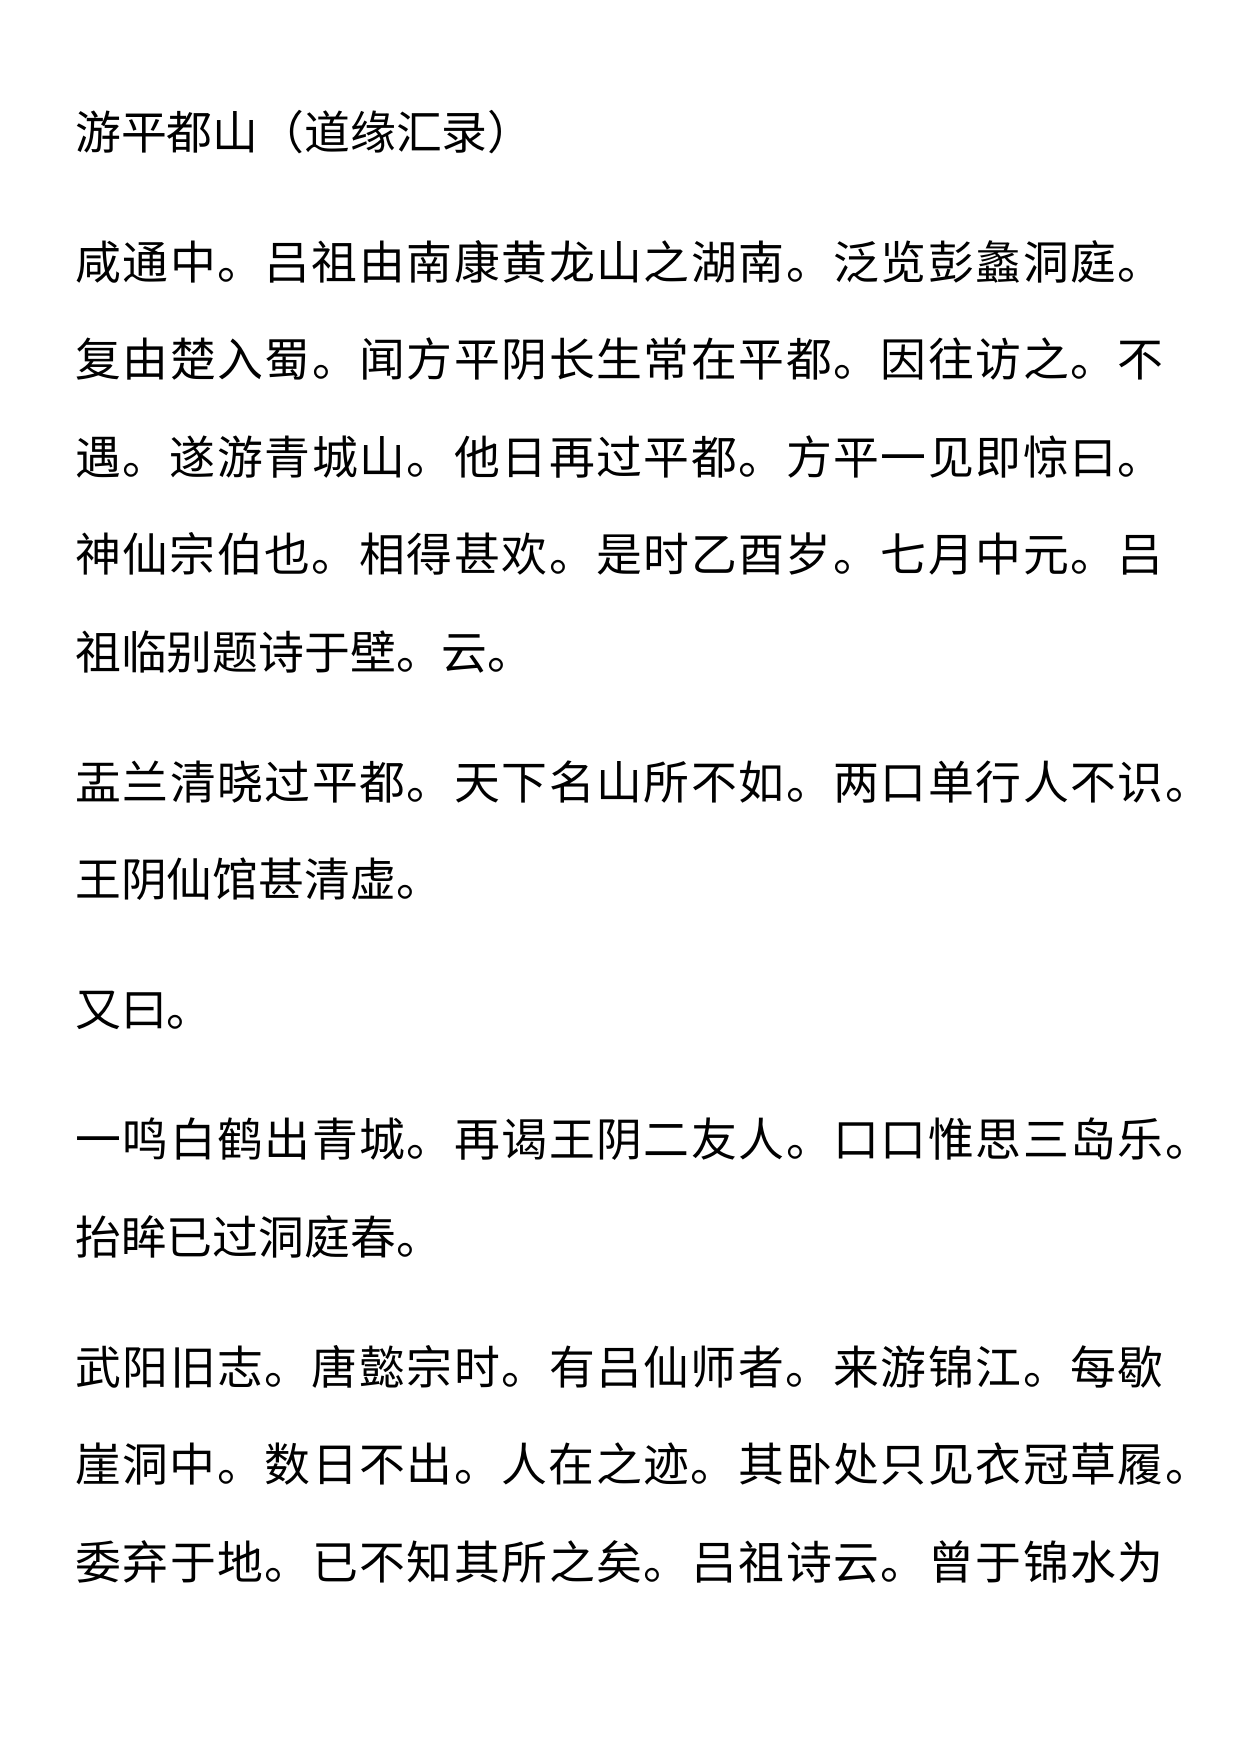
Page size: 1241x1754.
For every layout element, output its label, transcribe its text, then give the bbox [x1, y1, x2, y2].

text 咸通中。吕祖由南康黄龙山之湖南。泛览彭蠡洞庭。复由楚入蜀。闻方平阴长生常在平都。因往访之。不遇。遂游青城山。他日再过平都。方平一见即惊曰。神仙宗伯也。相得甚欢。是时乙酉岁。七月中元。吕祖临别题诗于壁。云。 [75, 211, 1165, 698]
text 游平都山（道缘汇录） [75, 81, 1165, 178]
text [75, 1316, 1165, 1608]
text 盂兰清晓过平都。天下名山所不如。两口单行人不识。王阴仙馆甚清虚。 [75, 731, 1165, 926]
text 一鸣白鹤出青城。再谒王阴二友人。口口惟思三岛乐。抬眸已过洞庭春。 [75, 1088, 1165, 1283]
text 又曰。 [75, 958, 1165, 1056]
